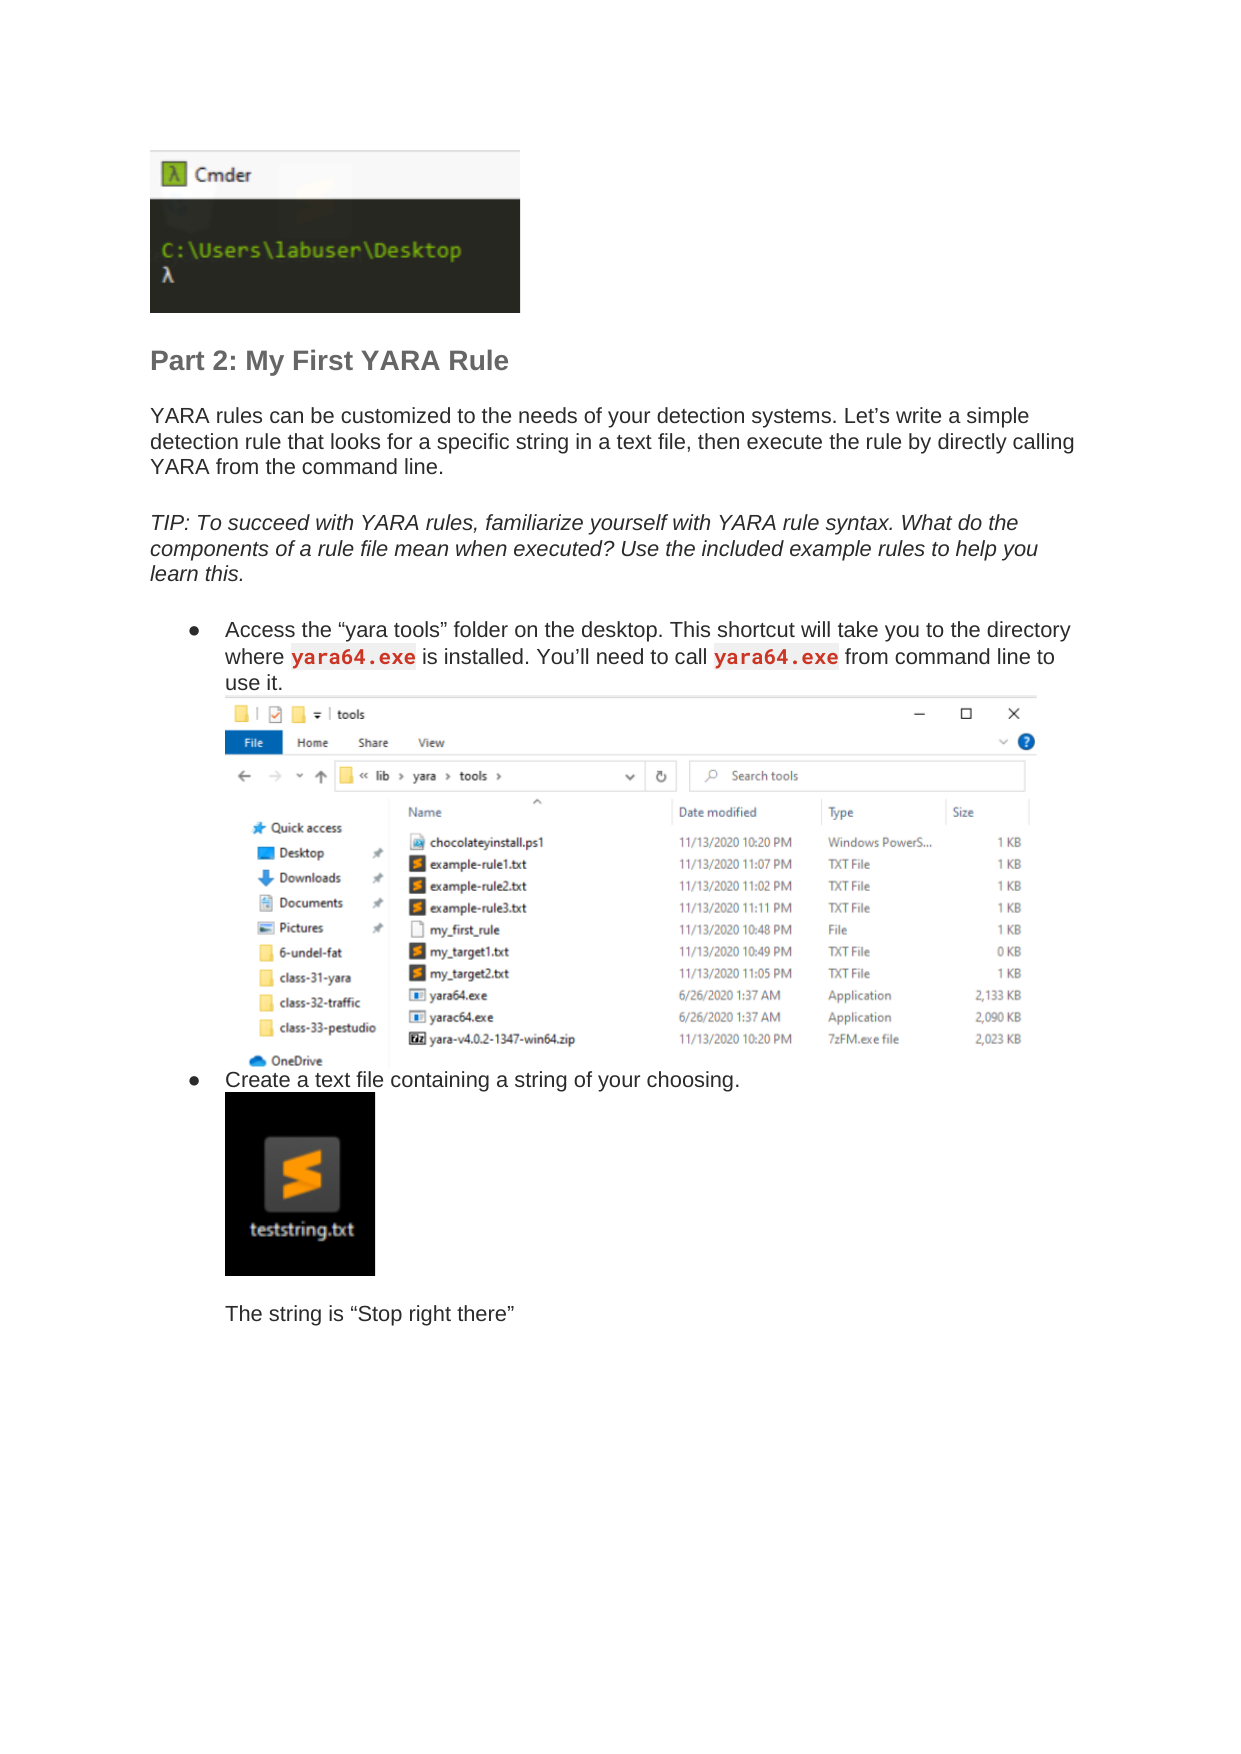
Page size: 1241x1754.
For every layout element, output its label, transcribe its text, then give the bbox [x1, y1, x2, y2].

picture [225, 1092, 375, 1276]
text TIP: To succeed with YARA rules, familiarize yourself with YARA rule syntax. What do the components of a rule file mean when executed? Use the included example rules to help you learn this. [150, 510, 1090, 586]
subtitle Part 2: My First YARA Rule [150, 344, 1090, 376]
picture [225, 695, 1037, 1068]
text YARA rules can be customized to the needs of your detection systems. Let’s write a simple detection rule that looks for a specific string in a text file, then execute the rule by directly calling YARA from the command line. [150, 403, 1090, 479]
picture [150, 150, 521, 313]
list Create a text file containing a string of your choosing. The string is “Stop right there” [187, 1067, 1090, 1402]
